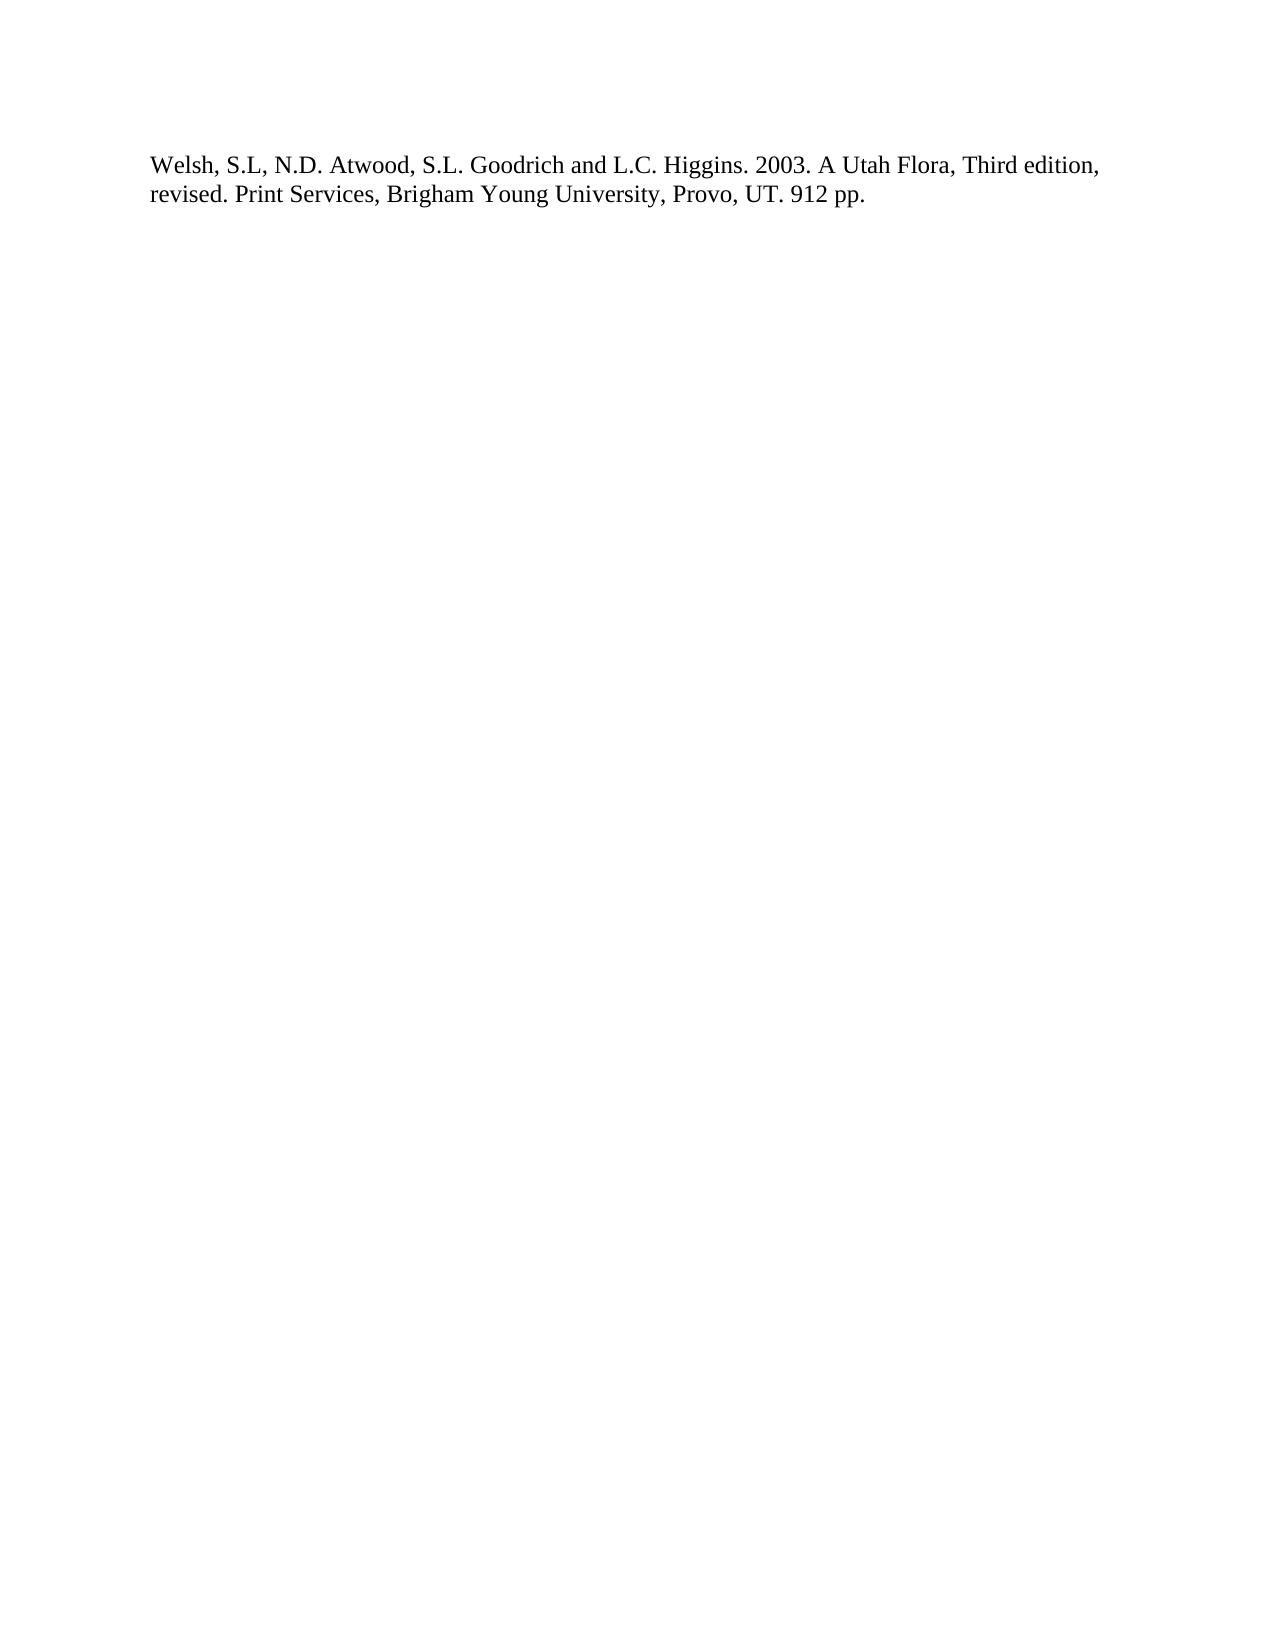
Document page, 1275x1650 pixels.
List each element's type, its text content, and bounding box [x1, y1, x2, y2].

text Welsh, S.L, N.D. Atwood, S.L. Goodrich and L.C. Higgins. 2003. A Utah Flora, Third edition, revised. Print Services, Brigham Young University, Provo, UT. 912 pp. [150, 150, 1125, 207]
